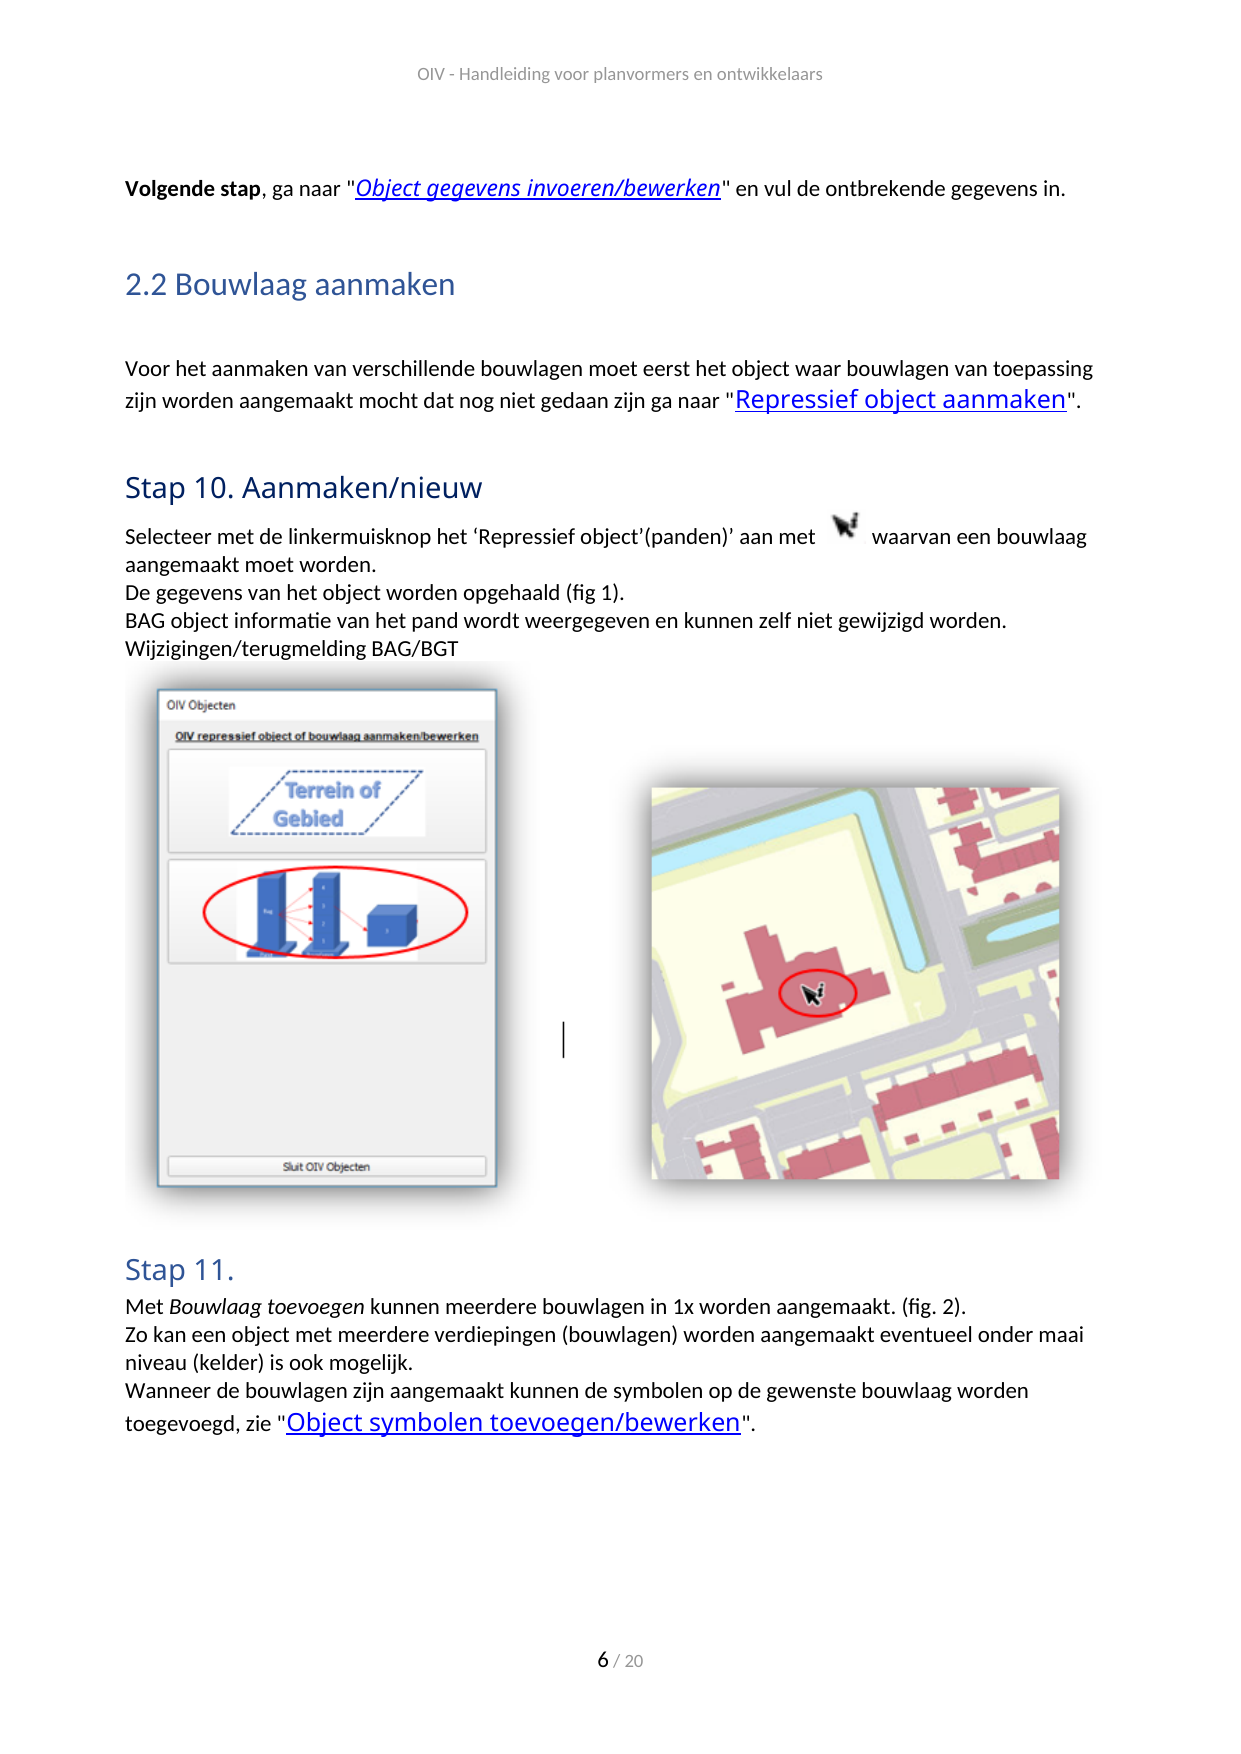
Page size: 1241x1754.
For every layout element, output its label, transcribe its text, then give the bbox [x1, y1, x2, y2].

picture [827, 509, 867, 544]
text Met Bouwlaag toevoegen kunnen meerdere bouwlagen in 1x worden aangemaakt. (fig. 2). [125, 1292, 1115, 1320]
text Zo kan een object met meerdere verdiepingen (bouwlagen) worden aangemaakt eventueel onder maai niveau (kelder) is ook mogelijk. [125, 1320, 1115, 1376]
text Volgende stap, ga naar "Object gegevens invoeren/bewerken" en vul de ontbrekende gegevens in. [125, 172, 1115, 203]
text De gegevens van het object worden opgehaald (fig 1). [125, 578, 1115, 606]
text BAG object informatie van het pand wordt weergegeven en kunnen zelf niet gewijzigd worden. [125, 606, 1115, 634]
subtitle Stap 11. [125, 1249, 1115, 1289]
subtitle Stap 10. Aanmaken/nieuw [125, 467, 1115, 507]
picture [125, 661, 1108, 1231]
text Wijzigingen/terugmelding BAG/BGT [125, 634, 1115, 662]
text Wanneer de bouwlagen zijn aangemaakt kunnen de symbolen op de gewenste bouwlaag worden toegevoegd, zie "Object symbolen toevoegen/bewerken". [125, 1376, 1115, 1438]
subtitle 2.2 Bouwlaag aanmaken [125, 258, 1115, 303]
text Voor het aanmaken van verschillende bouwlagen moet eerst het object waar bouwlagen van toepassing zijn worden aangemaakt mocht dat nog niet gedaan zijn ga naar "Repressief object aanmaken". [125, 354, 1115, 416]
text Selecteer met de linkermuisknop het ‘Repressief object’(panden)’ aan met waarvan een bouwlaag aangemaakt moet worden. [125, 510, 1115, 578]
